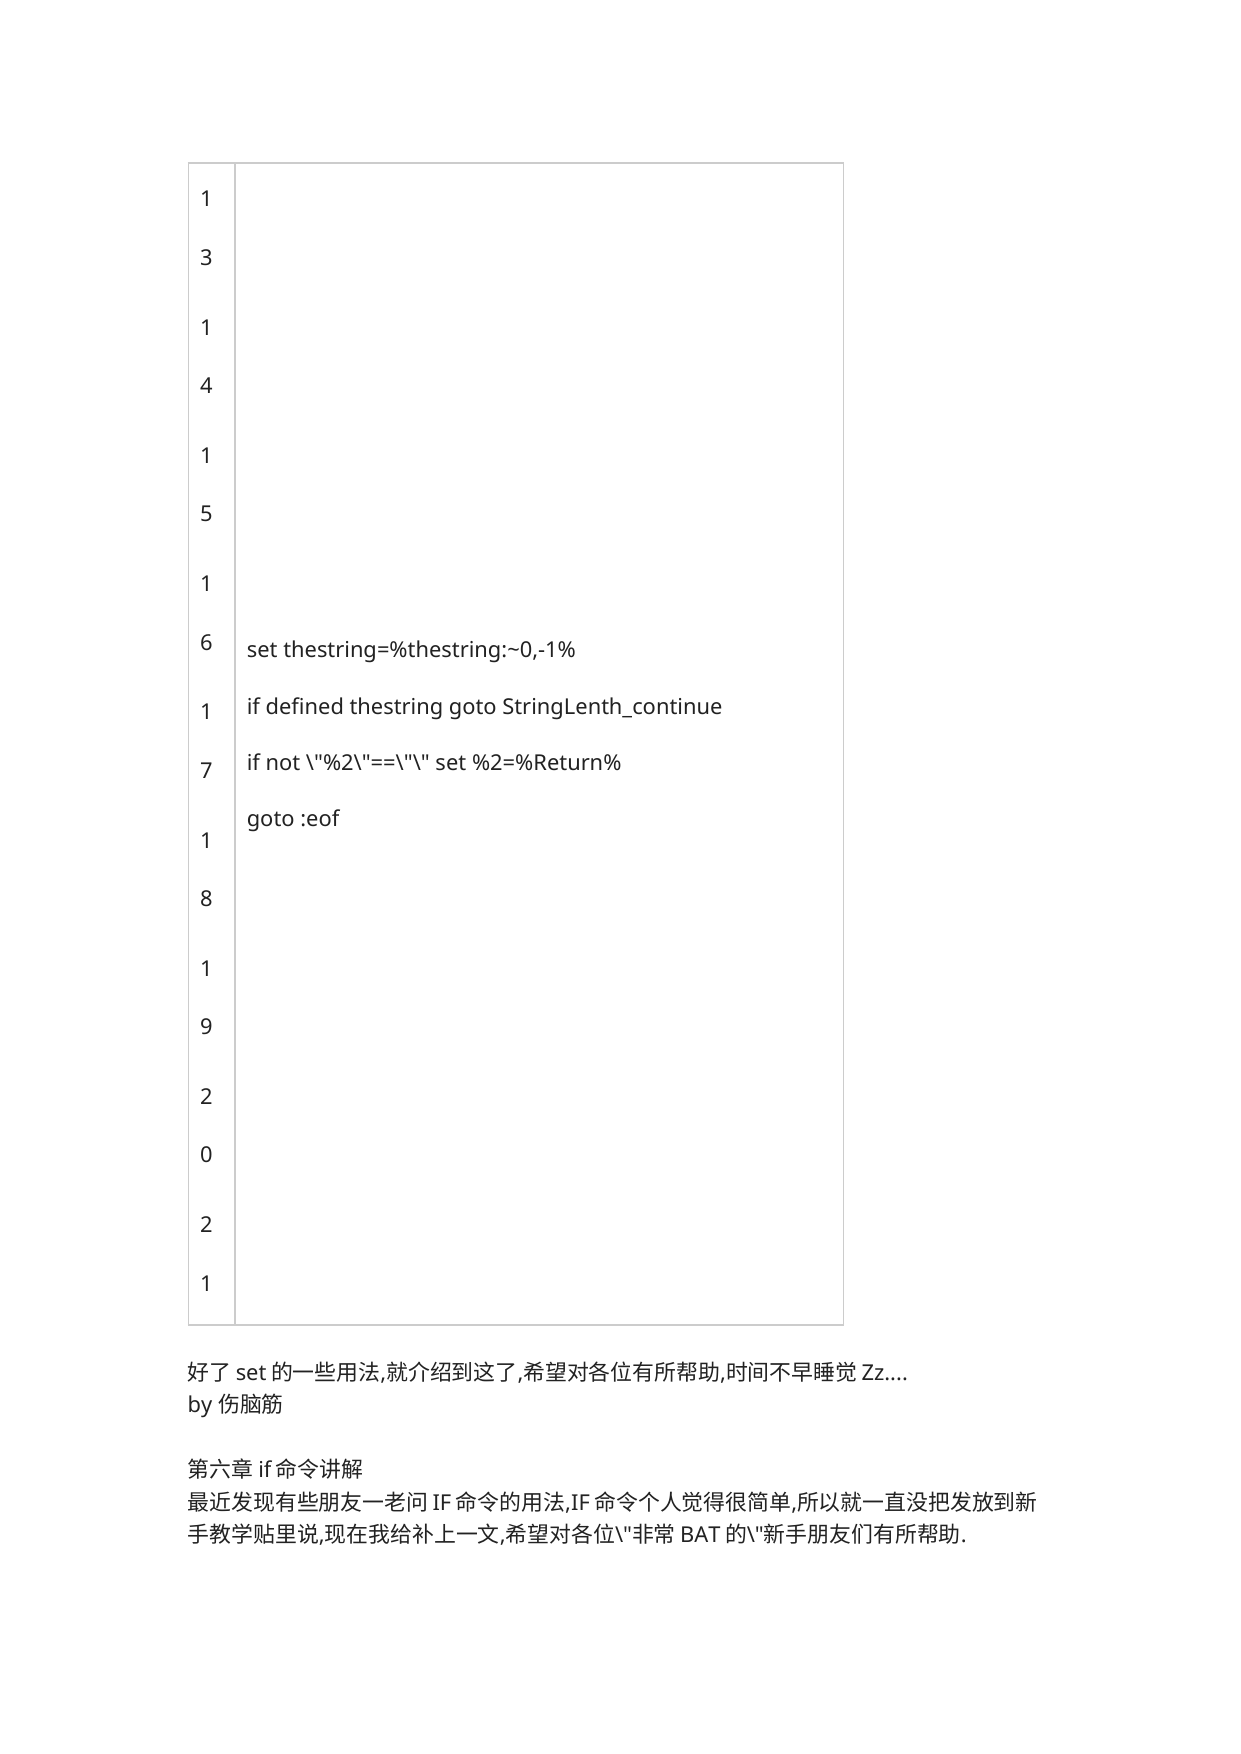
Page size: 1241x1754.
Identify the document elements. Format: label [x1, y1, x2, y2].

table_header [236, 164, 843, 1324]
table_header [189, 164, 234, 1324]
text [187, 1355, 1053, 1550]
